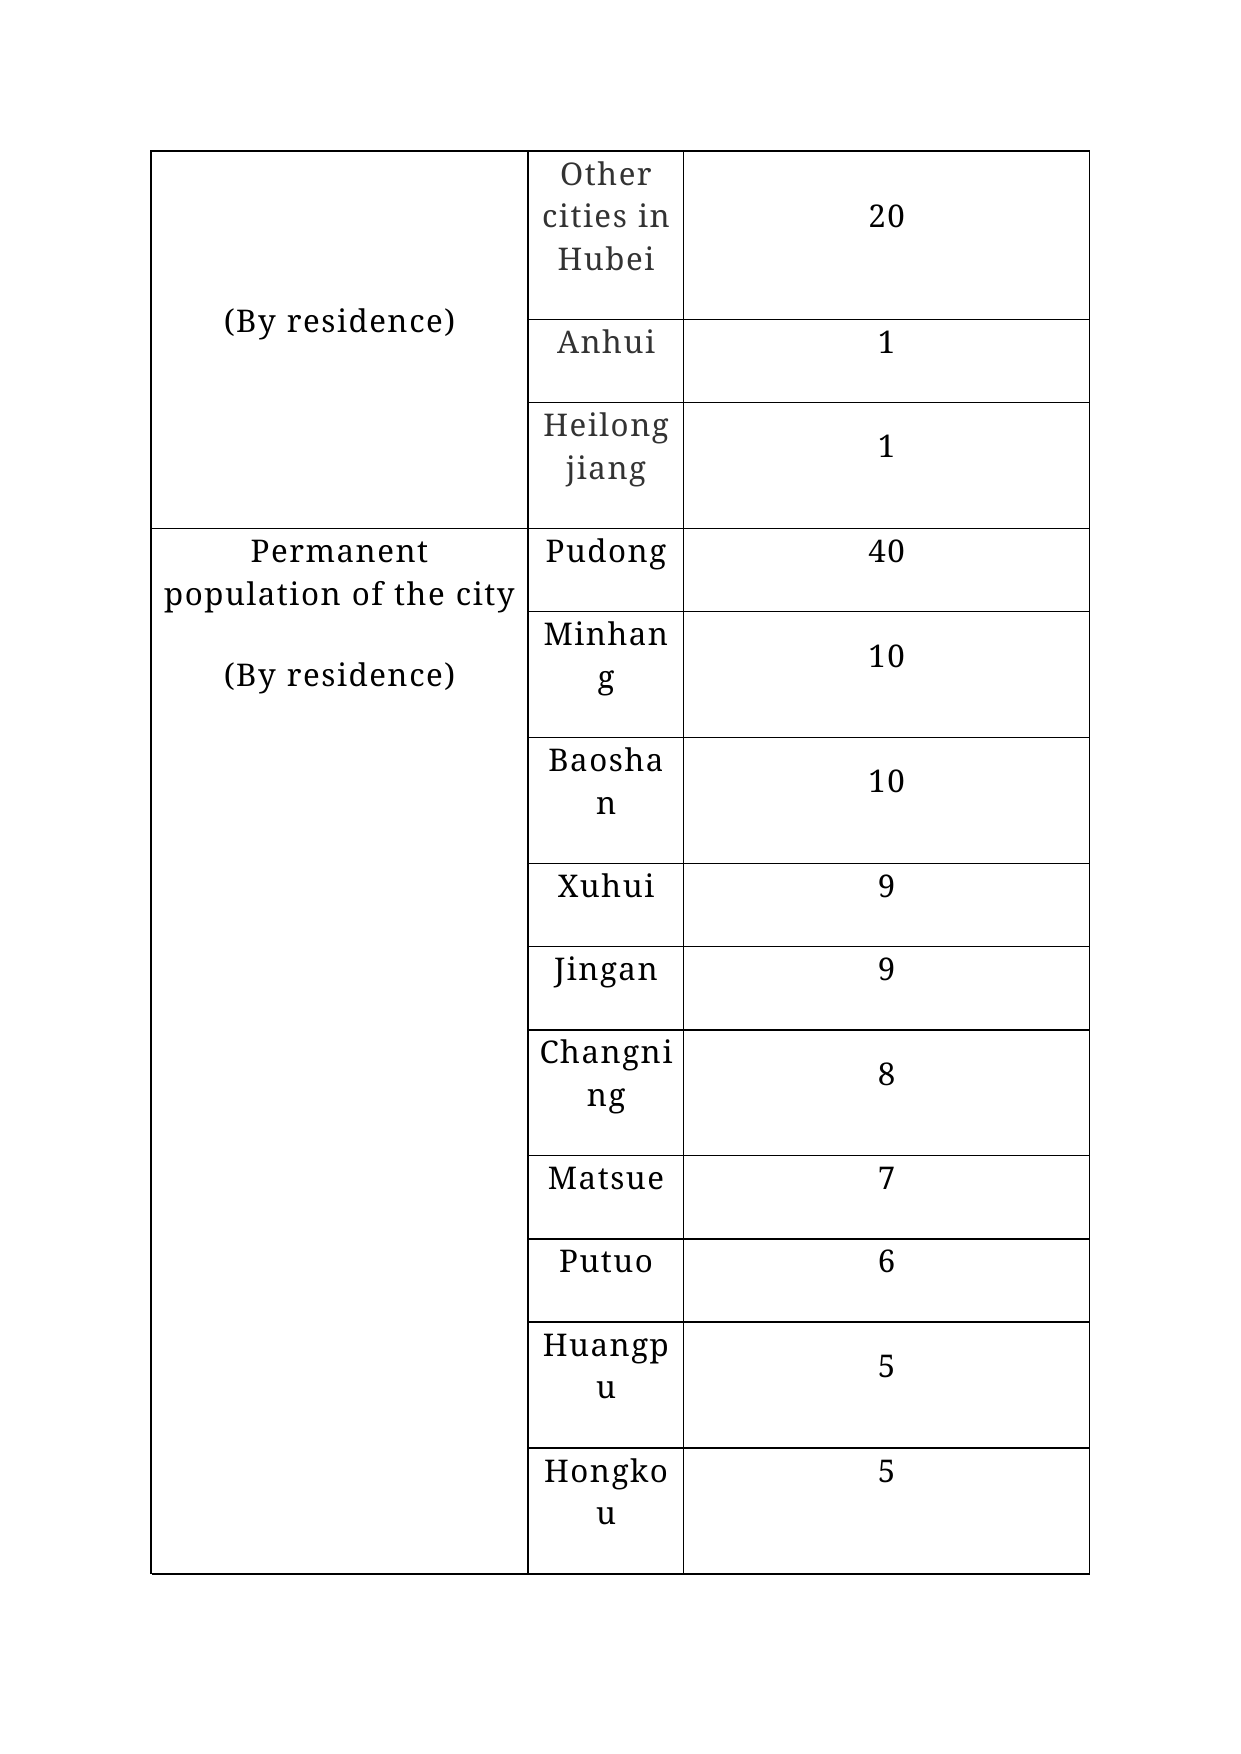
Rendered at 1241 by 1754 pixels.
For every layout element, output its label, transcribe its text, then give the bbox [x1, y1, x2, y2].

table_cell Jingan [529, 947, 683, 1029]
table_cell 10 [684, 612, 1089, 737]
table_cell Xuhui [529, 864, 683, 946]
table_cell Putuo [529, 1240, 683, 1321]
table_cell 9 [684, 947, 1089, 1029]
table_cell Hongkou [529, 1449, 683, 1573]
table_cell 1 [684, 320, 1089, 402]
table_cell 40 [684, 529, 1089, 611]
table_cell 5 [684, 1449, 1089, 1573]
table_cell Anhui [529, 320, 683, 402]
table_cell Other cities in Hubei [529, 152, 683, 318]
table_cell 7 [684, 1156, 1089, 1238]
table_cell 6 [684, 1240, 1089, 1321]
table_cell 10 [684, 738, 1089, 862]
table_cell 8 [684, 1031, 1089, 1155]
table_cell Matsue [529, 1156, 683, 1238]
table_cell 1 [684, 403, 1089, 527]
table_cell Changning [529, 1031, 683, 1155]
table_cell Minhang [529, 612, 683, 737]
table_cell 20 [684, 152, 1089, 318]
table_cell Baoshan [529, 738, 683, 862]
table_cell 9 [684, 864, 1089, 946]
table_cell Pudong [529, 529, 683, 611]
table_cell Heilongjiang [529, 403, 683, 527]
table_cell Permanent population of the city (By residence) [152, 529, 527, 1573]
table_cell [152, 152, 527, 527]
table_cell 5 [684, 1323, 1089, 1447]
table_cell Huangpu [529, 1323, 683, 1447]
